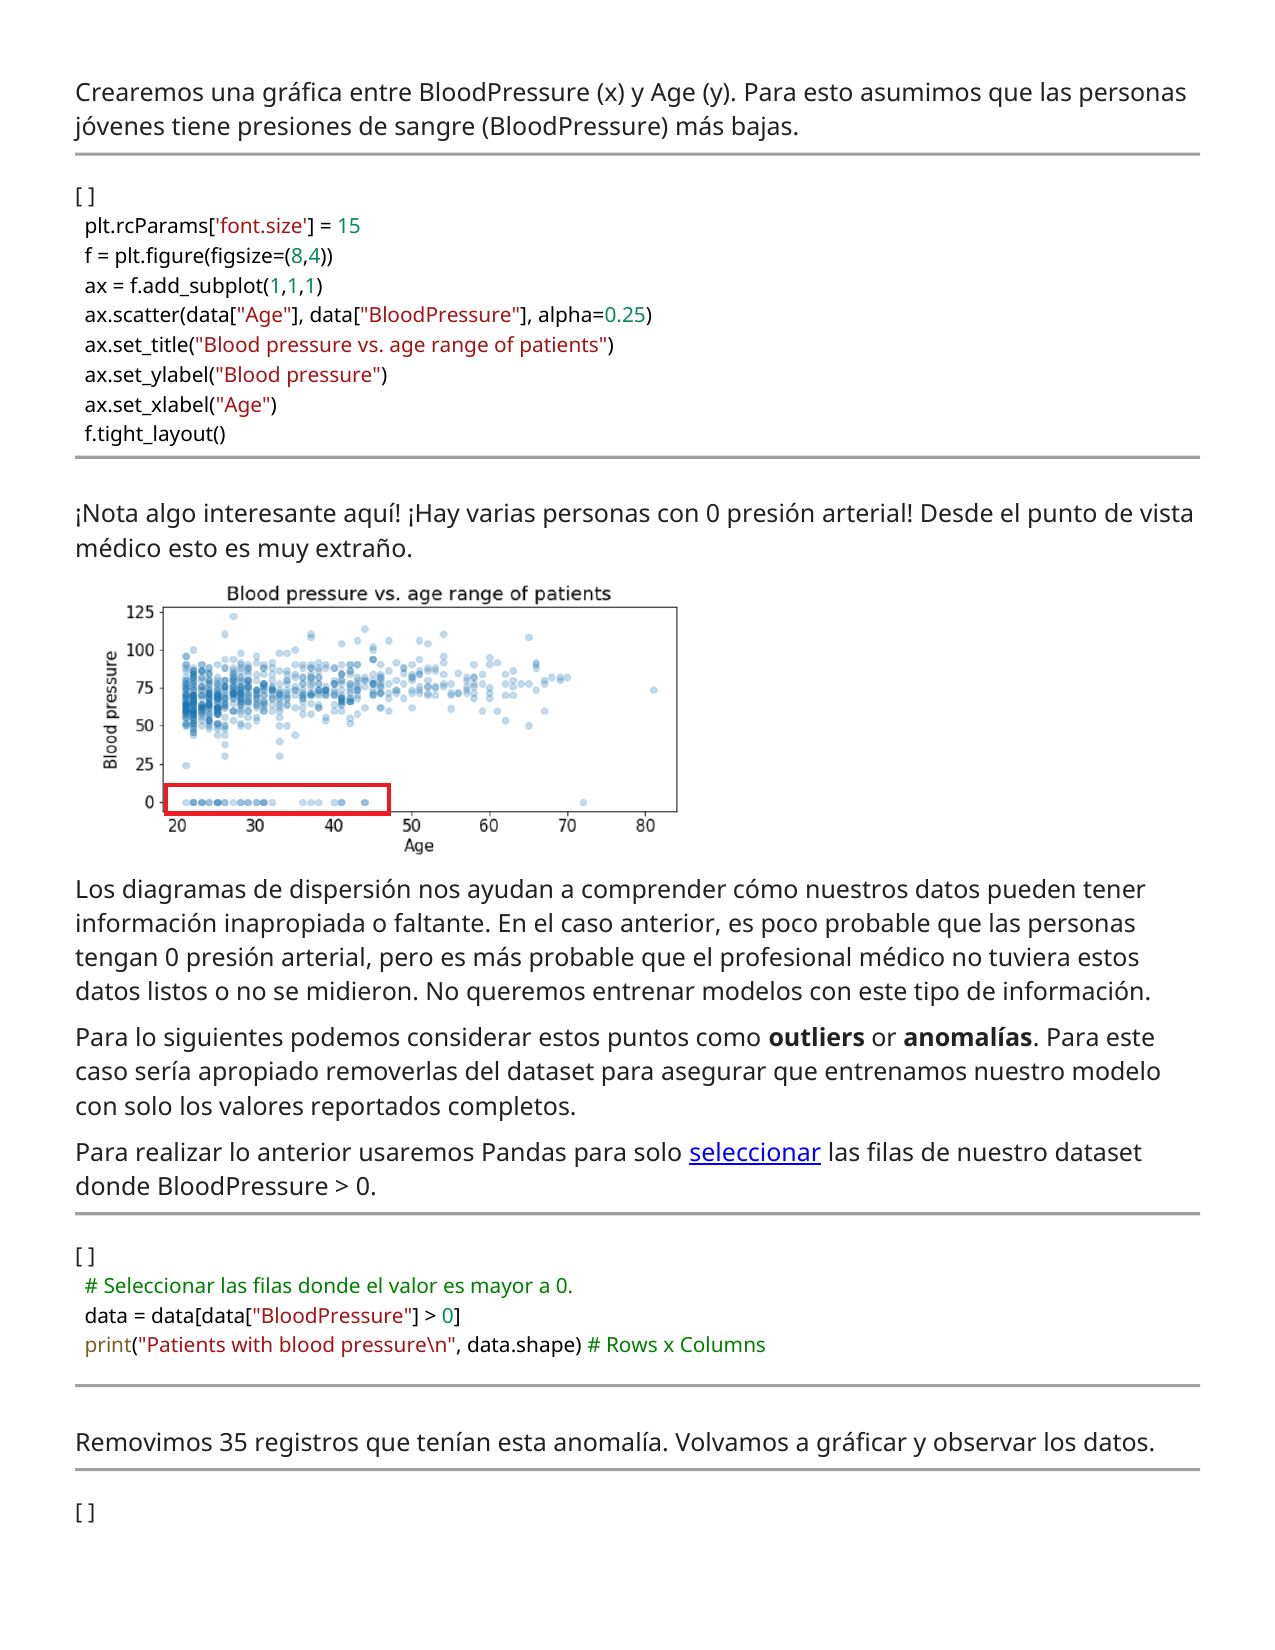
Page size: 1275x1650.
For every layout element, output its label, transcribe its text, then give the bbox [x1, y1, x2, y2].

text Removimos 35 registros que tenían esta anomalía. Volvamos a gráficar y observar los datos. [75, 1424, 1200, 1459]
text [ ] [75, 1496, 1200, 1526]
picture [75, 576, 690, 859]
text Para realizar lo anterior usaremos Pandas para solo seleccionar las filas de nuestro dataset donde BloodPressure > 0. [75, 1135, 1200, 1203]
text [ ] [75, 181, 1200, 210]
text plt.rcParams['font.size'] = 15 f = plt.figure(figsize=(8,4)) ax = f.add_subplot(1,1,1) ax.scatter(data["Age"], data["BloodPressure"], alpha=0.25) ax.set_title("Blood pressure vs. age range of patients") ax.set_ylabel("Blood pressure") ax.set_xlabel("Age") f.tight_layout() [84, 210, 1200, 448]
text Los diagramas de dispersión nos ayudan a comprender cómo nuestros datos pueden tener información inapropiada o faltante. En el caso anterior, es poco probable que las personas tengan 0 presión arterial, pero es más probable que el profesional médico no tuviera estos datos listos o no se midieron. No queremos entrenar modelos con este tipo de información. [75, 871, 1200, 1007]
text # Seleccionar las filas donde el valor es mayor a 0. data = data[data["BloodPressure"] > 0] print("Patients with blood pressure\n", data.shape) # Rows x Columns [84, 1270, 1200, 1359]
text ¡Nota algo interesante aquí! ¡Hay varias personas con 0 presión arterial! Desde el punto de vista médico esto es muy extraño. [75, 496, 1200, 564]
text Para lo siguientes podemos considerar estos puntos como outliers or anomalías. Para este caso sería apropiado removerlas del dataset para asegurar que entrenamos nuestro modelo con solo los valores reportados completos. [75, 1020, 1200, 1122]
text [ ] [75, 1240, 1200, 1270]
text Crearemos una gráfica entre BloodPressure (x) y Age (y). Para esto asumimos que las personas jóvenes tiene presiones de sangre (BloodPressure) más bajas. [75, 75, 1200, 143]
